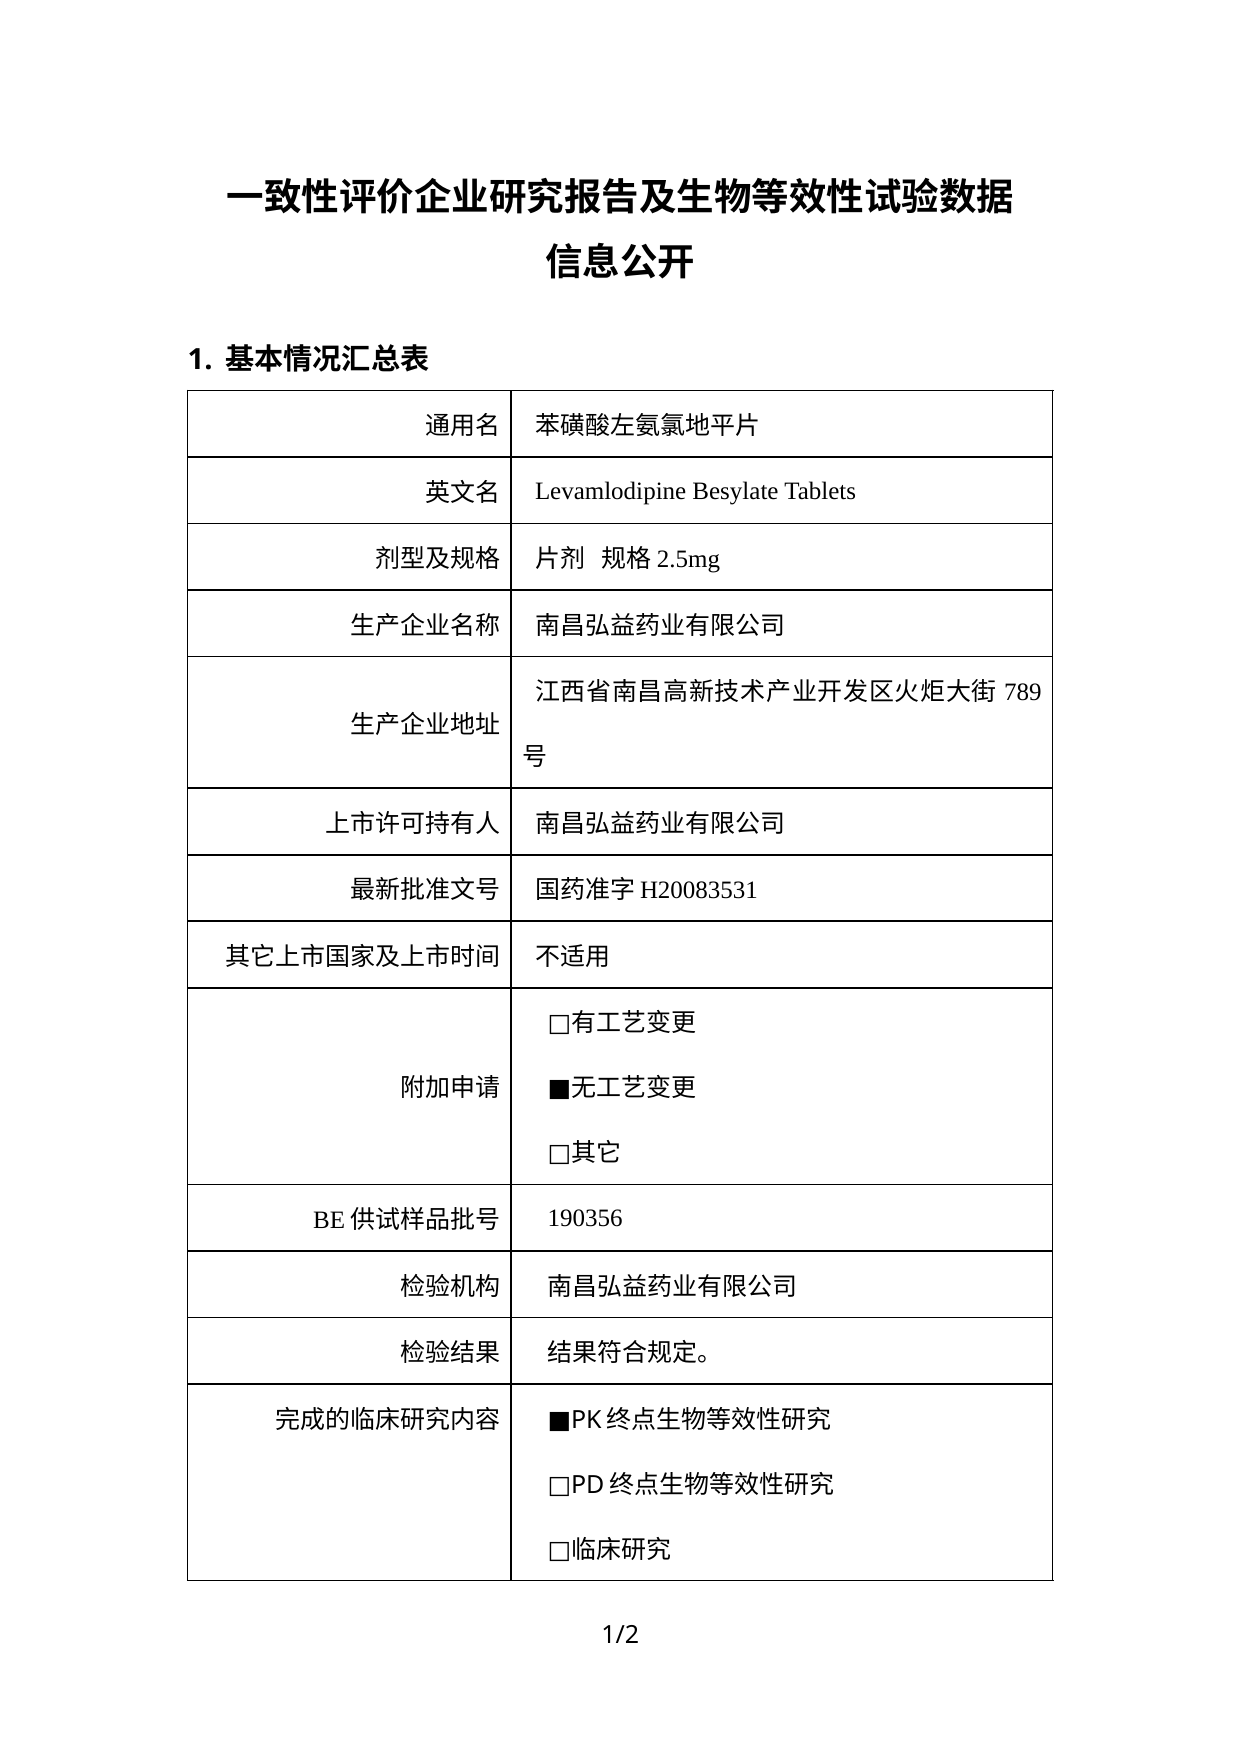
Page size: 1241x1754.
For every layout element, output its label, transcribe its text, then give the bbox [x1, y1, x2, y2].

table_cell □有工艺变更 ■无工艺变更 □其它 [512, 989, 1052, 1183]
table_cell 片剂 规格2.5mg [512, 524, 1052, 589]
table_cell 国药准字H20083531 [512, 856, 1052, 920]
table_cell 南昌弘益药业有限公司 [512, 789, 1052, 854]
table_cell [512, 1385, 1052, 1580]
table_cell BE供试样品批号 [188, 1185, 510, 1250]
table_cell 剂型及规格 [188, 524, 510, 589]
table_cell 检验结果 [188, 1318, 510, 1383]
table_cell 其它上市国家及上市时间 [188, 922, 510, 987]
table_cell 检验机构 [188, 1252, 510, 1317]
table_cell 附加申请 [188, 989, 510, 1183]
text 一致性评价企业研究报告及生物等效性试验数据 [187, 162, 1053, 227]
table_cell Levamlodipine Besylate Tablets [512, 458, 1052, 523]
table_cell 不适用 [512, 922, 1052, 987]
table_cell 最新批准文号 [188, 856, 510, 920]
table_cell 生产企业地址 [188, 657, 510, 787]
table_cell 上市许可持有人 [188, 789, 510, 854]
table_cell 190356 [512, 1185, 1052, 1250]
table_cell 江西省南昌高新技术产业开发区火炬大街789号 [512, 657, 1052, 787]
table_header 苯磺酸左氨氯地平片 [512, 391, 1052, 456]
table_cell 生产企业名称 [188, 591, 510, 656]
table_cell 南昌弘益药业有限公司 [512, 591, 1052, 656]
text 信息公开 [187, 227, 1053, 292]
table_cell 南昌弘益药业有限公司 [512, 1252, 1052, 1317]
table_cell 结果符合规定。 [512, 1318, 1052, 1383]
table_cell 完成的临床研究内容 [188, 1385, 510, 1580]
table_cell 英文名 [188, 458, 510, 523]
table_header 通用名 [188, 391, 510, 456]
list 基本情况汇总表 [187, 324, 1053, 389]
